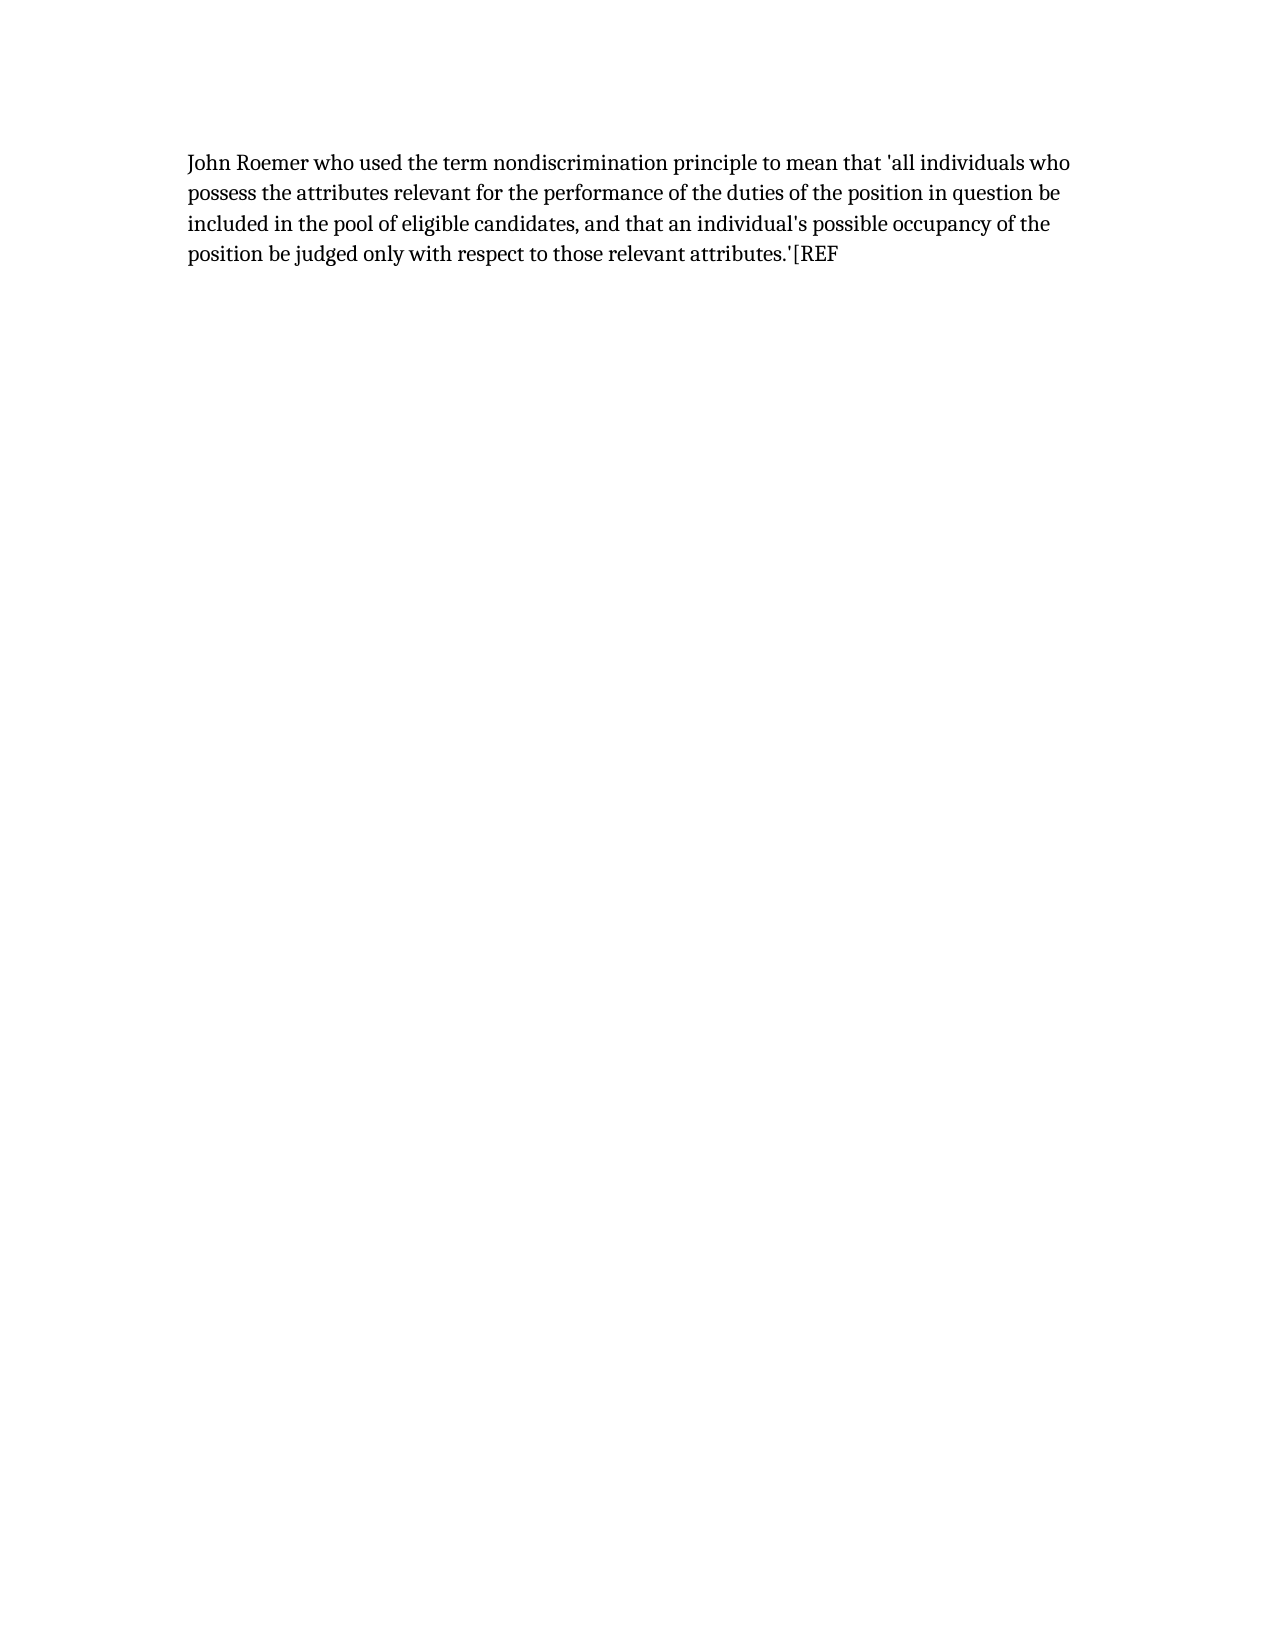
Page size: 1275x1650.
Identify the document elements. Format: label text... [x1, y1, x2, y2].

text John Roemer who used the term nondiscrimination principle to mean that 'all individuals who possess the attributes relevant for the performance of the duties of the position in question be included in the pool of eligible candidates, and that an individual's possible occupancy of the position be judged only with respect to those relevant attributes.'[REF [187, 150, 1087, 267]
